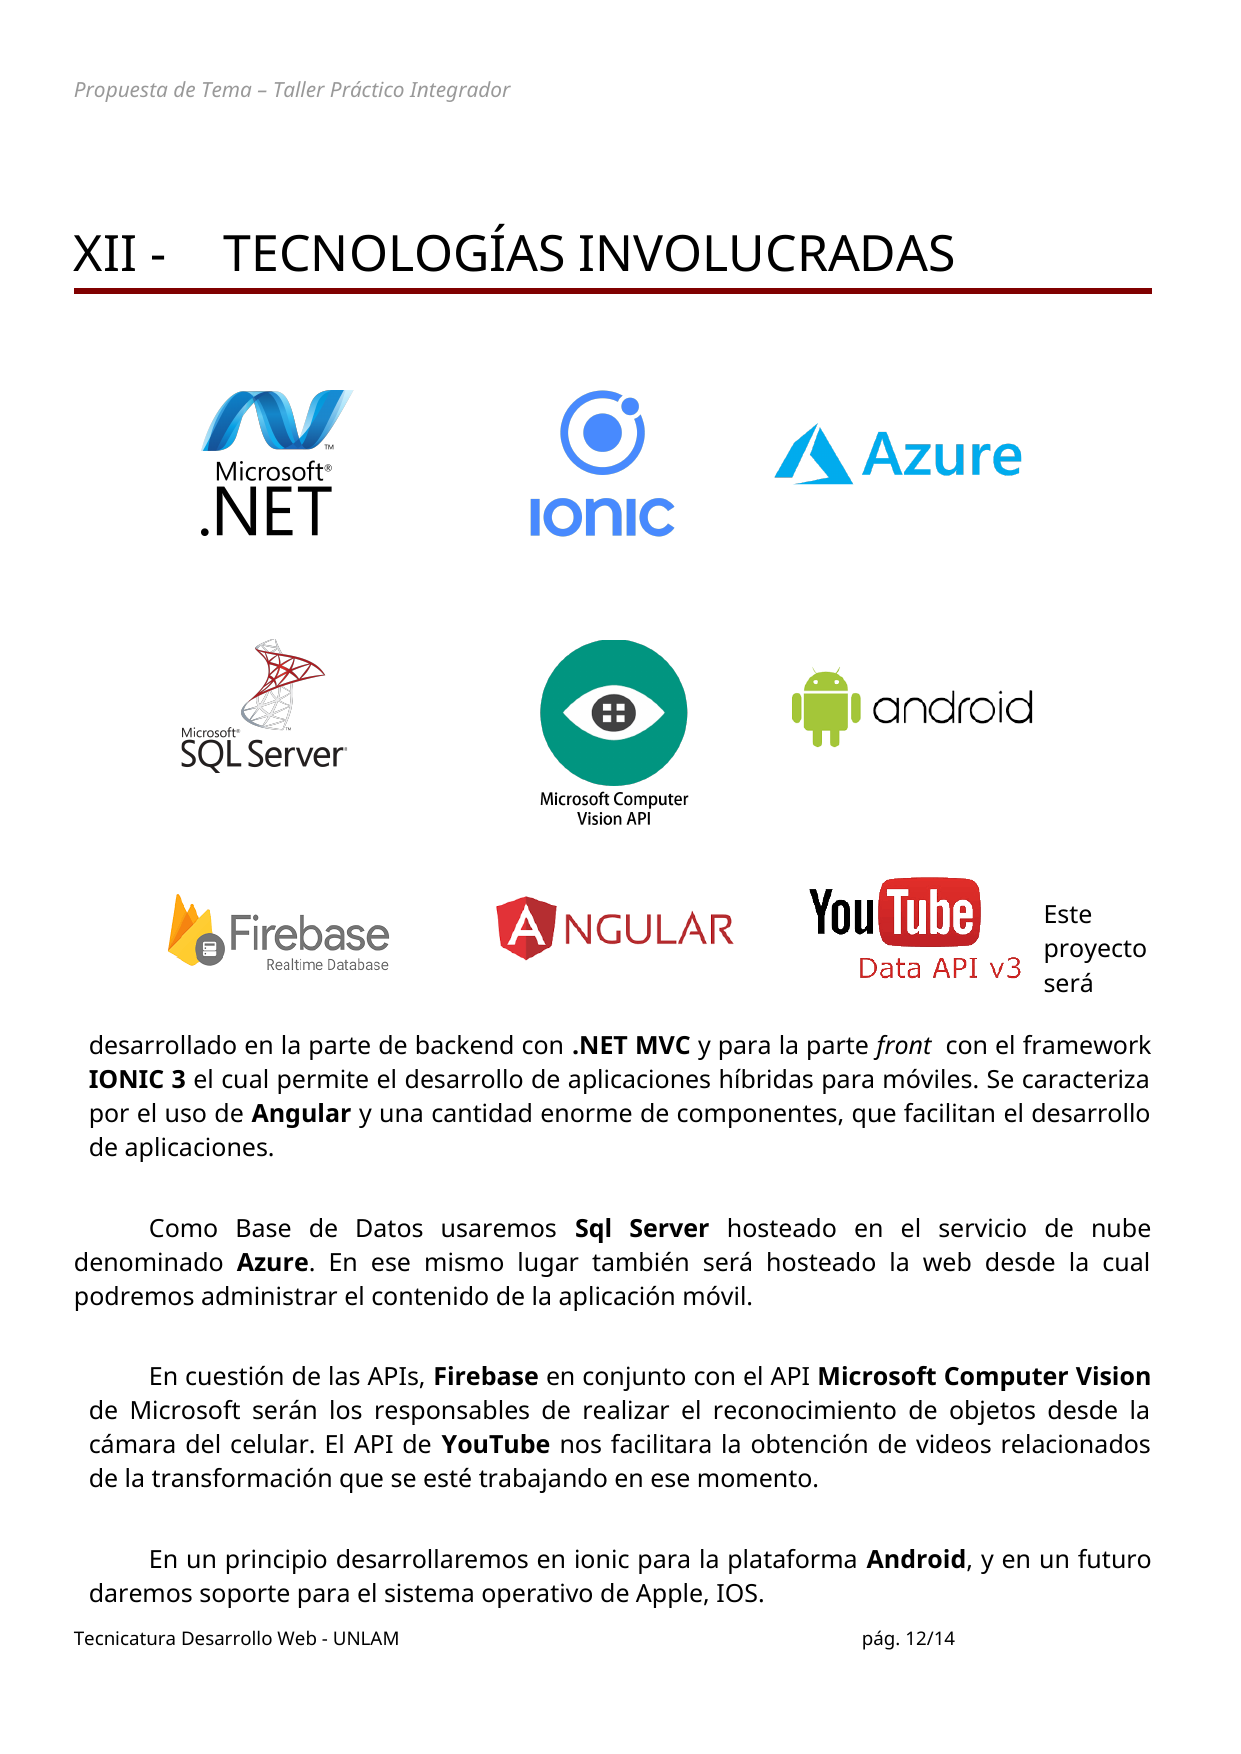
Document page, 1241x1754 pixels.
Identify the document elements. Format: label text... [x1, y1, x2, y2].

text En cuestión de las APIs, Firebase en conjunto con el API Microsoft Computer Vision de Microsoft serán los responsables de realizar el reconocimiento de objetos desde la cámara del celular. El API de YouTube nos facilitara la obtención de videos relacionados de la transformación que se esté trabajando en ese momento. [88, 1359, 1152, 1495]
text Como Base de Datos usaremos Sql Server hosteado en el servicio de nube denominado Azure. En ese mismo lugar también será hosteado la web desde la cual podremos administrar el contenido de la aplicación móvil. [74, 1210, 1152, 1312]
picture [122, 855, 433, 1009]
picture [485, 863, 744, 992]
list TECNOLOGÍAS INVOLUCRADAS [74, 217, 1152, 288]
picture [796, 863, 1025, 992]
picture [201, 390, 354, 536]
picture [181, 639, 348, 773]
picture [526, 640, 702, 839]
picture [526, 387, 679, 540]
text En un principio desarrollaremos en ionic para la plataforma Android, y en un futuro daremos soporte para el sistema operativo de Apple, IOS. [88, 1542, 1152, 1610]
text Este proyecto será desarrollado en la parte de backend con .NET MVC y para la parte front con el framework IONIC 3 el cual permite el desarrollo de aplicaciones híbridas para móviles. Se caracteriza por el uso de Angular y una cantidad enorme de componentes, que facilitan el desarrollo de aplicaciones. [88, 897, 1152, 1164]
picture [753, 351, 1042, 558]
picture [782, 642, 1041, 771]
